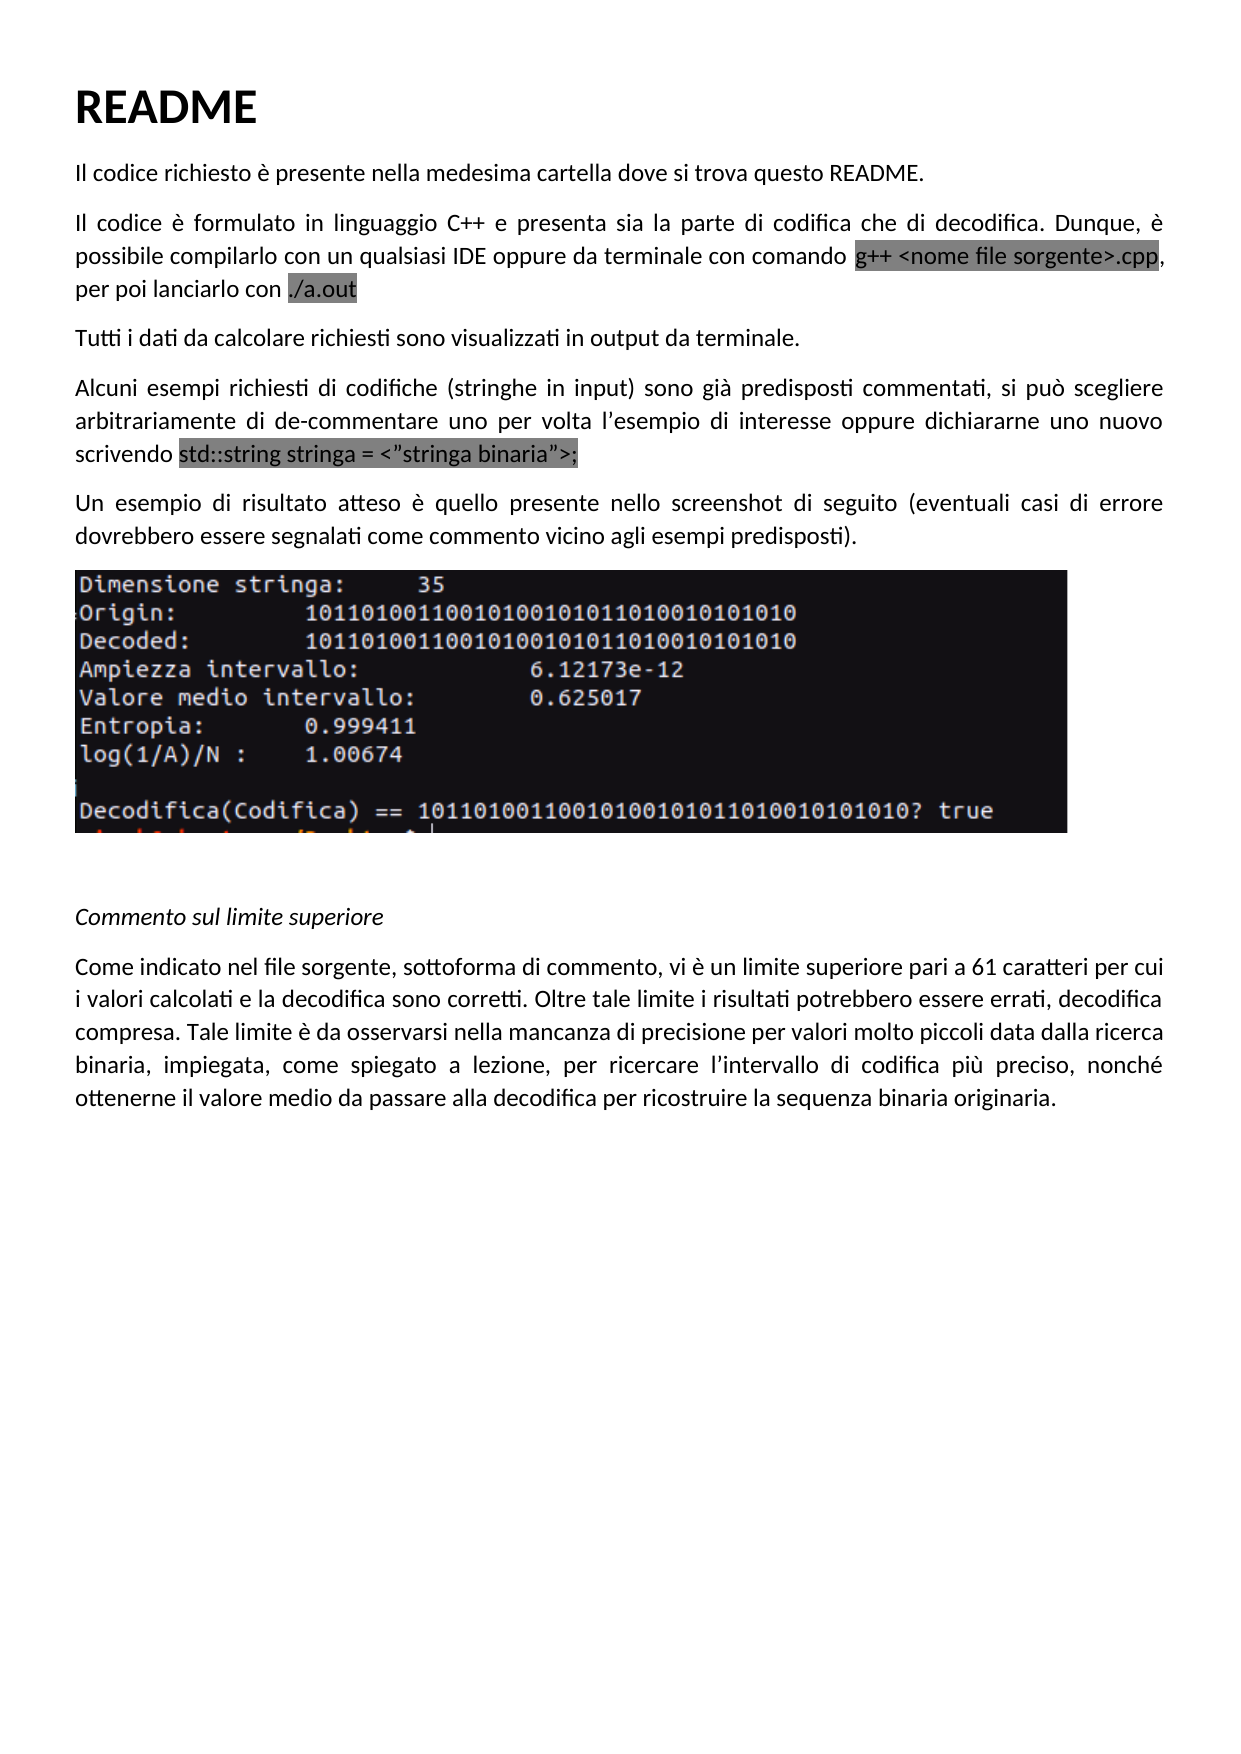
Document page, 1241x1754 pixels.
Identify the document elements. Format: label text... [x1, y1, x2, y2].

picture [75, 570, 1068, 833]
text Come indicato nel file sorgente, sottoforma di commento, vi è un limite superiore pari a 61 caratteri per cui i valori calcolati e la decodifica sono corretti. Oltre tale limite i risultati potrebbero essere errati, decodifica compresa. Tale limite è da osservarsi nella mancanza di precisione per valori molto piccoli data dalla ricerca binaria, impiegata, come spiegato a lezione, per ricercare l’intervallo di codifica più preciso, nonché ottenerne il valore medio da passare alla decodifica per ricostruire la sequenza binaria originaria. [75, 951, 1165, 1113]
text Un esempio di risultato atteso è quello presente nello screenshot di seguito (eventuali casi di errore dovrebbero essere segnalati come commento vicino agli esempi predisposti). [75, 487, 1165, 551]
text Il codice è formulato in linguaggio C++ e presenta sia la parte di codifica che di decodifica. Dunque, è possibile compilarlo con un qualsiasi IDE oppure da terminale con comando g++ <nome file sorgente>.cpp, per poi lanciarlo con ./a.out [75, 207, 1165, 303]
text README [75, 75, 1165, 136]
text Commento sul limite superiore [75, 901, 1165, 932]
text Tutti i dati da calcolare richiesti sono visualizzati in output da terminale. [75, 322, 1165, 353]
text Alcuni esempi richiesti di codifiche (stringhe in input) sono già predisposti commentati, si può scegliere arbitrariamente di de-commentare uno per volta l’esempio di interesse oppure dichiararne uno nuovo scrivendo std::string stringa = <”stringa binaria”>; [75, 372, 1165, 468]
text Il codice richiesto è presente nella medesima cartella dove si trova questo README. [75, 157, 1165, 188]
